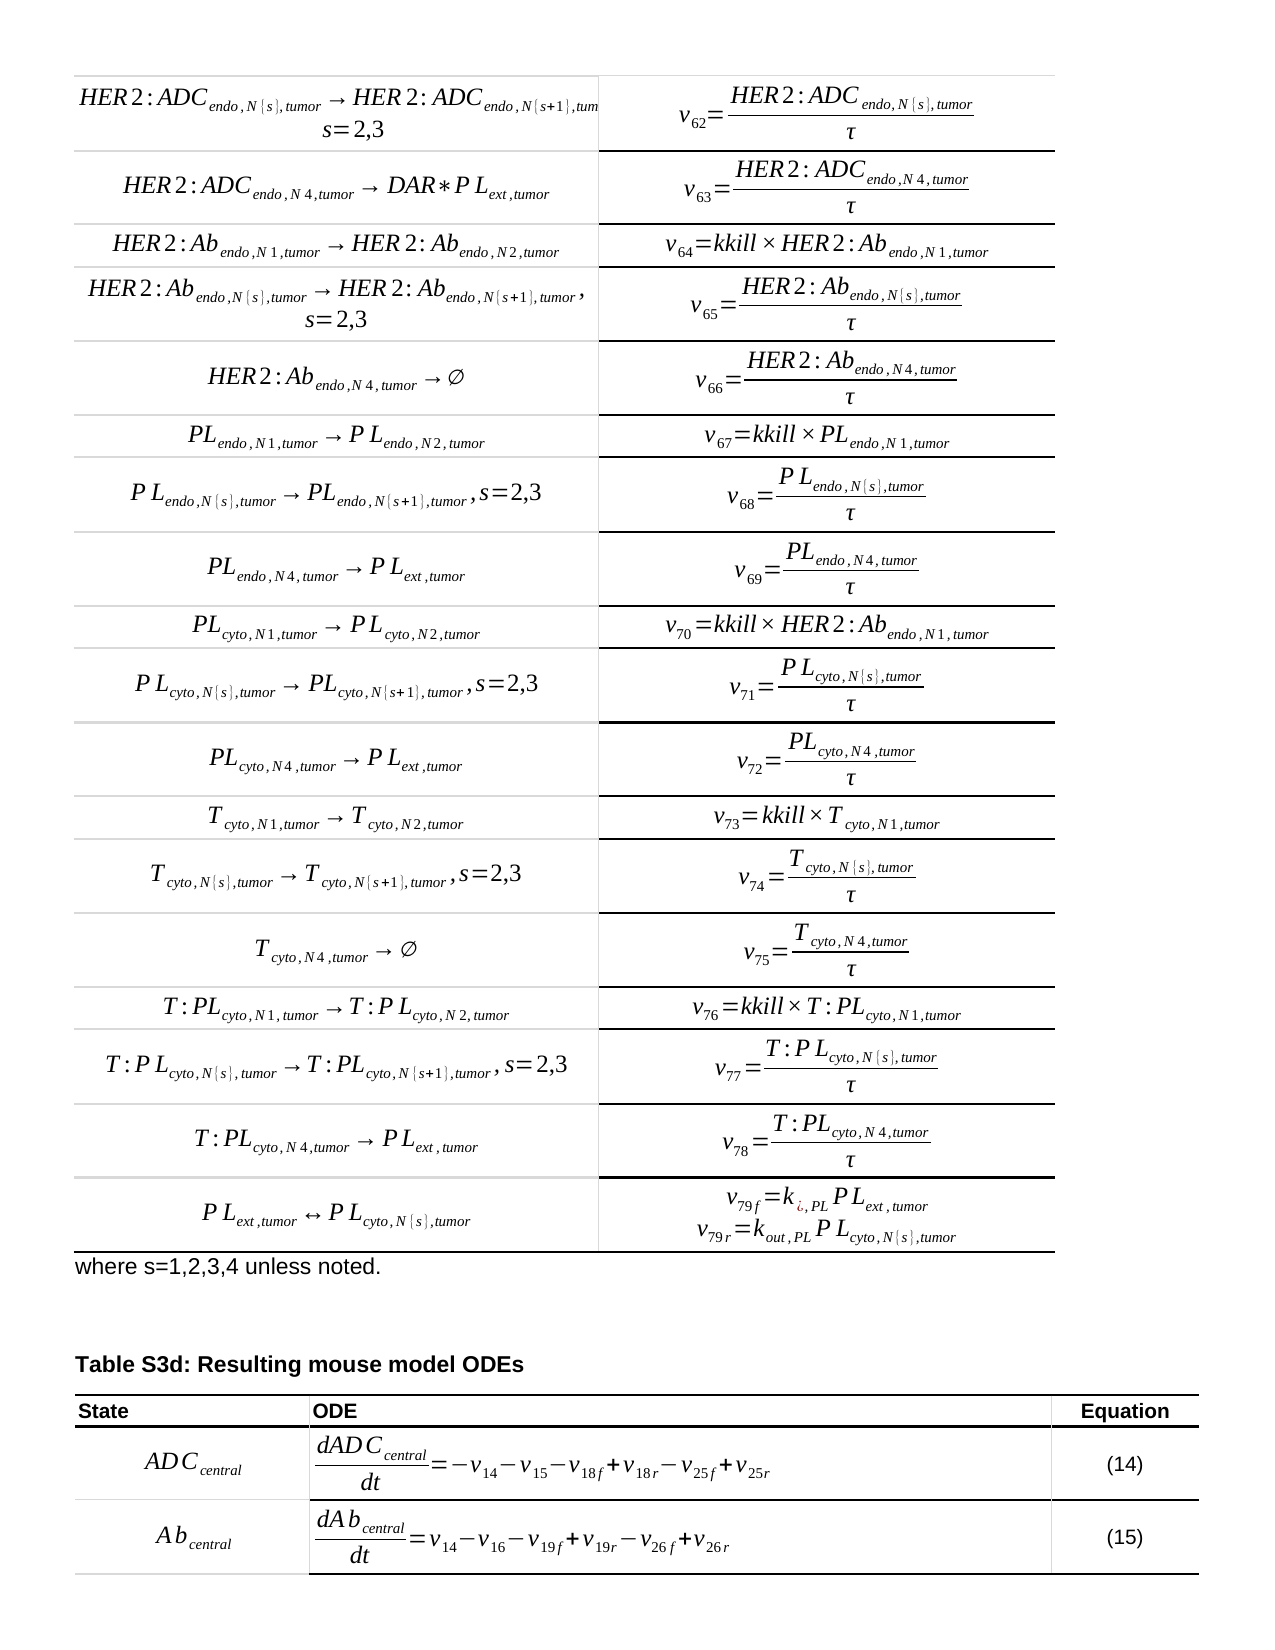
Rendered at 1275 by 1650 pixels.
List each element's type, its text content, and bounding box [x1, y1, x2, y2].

table_cell [599, 225, 1055, 266]
table_header ODE [310, 1396, 1051, 1425]
table_cell [310, 1428, 1051, 1499]
table_header Equation [1052, 1396, 1198, 1425]
table_cell [310, 1501, 1051, 1573]
table_cell [75, 1428, 309, 1499]
table_cell [74, 77, 598, 149]
table_cell [74, 1030, 598, 1103]
table_cell [599, 1030, 1055, 1103]
table_cell [599, 1105, 1055, 1176]
table_cell [74, 342, 598, 414]
table_cell (14) [1052, 1428, 1198, 1499]
table_cell [74, 458, 598, 531]
table_cell [599, 988, 1055, 1028]
table_cell [599, 914, 1055, 986]
table_header State [75, 1396, 309, 1425]
table_cell (15) [1052, 1501, 1198, 1573]
table_cell [74, 607, 598, 647]
table_cell [75, 1500, 309, 1573]
table_cell [74, 416, 598, 456]
table_cell [74, 1105, 598, 1176]
table_cell [599, 649, 1055, 721]
table_cell [74, 797, 598, 837]
table_cell [599, 607, 1055, 647]
table_cell [599, 724, 1055, 795]
table_cell [74, 1179, 598, 1251]
table_cell [599, 268, 1055, 340]
table_cell [74, 649, 598, 721]
subtitle Table S3d: Resulting mouse model ODEs [75, 1351, 1200, 1377]
table_cell [74, 724, 598, 795]
table_cell [599, 342, 1055, 414]
table_cell [74, 988, 598, 1028]
table_cell [74, 268, 598, 340]
table_cell [599, 840, 1055, 912]
table_cell [74, 152, 598, 223]
table_cell [599, 1179, 1055, 1251]
table_cell [599, 152, 1055, 223]
table_cell [74, 225, 598, 266]
table_cell [599, 458, 1055, 531]
table_cell [599, 416, 1055, 456]
table_cell [599, 533, 1055, 604]
table_cell [599, 76, 1055, 149]
table_cell [74, 840, 598, 912]
table_cell [74, 914, 598, 986]
text where s=1,2,3,4 unless noted. [75, 1253, 1200, 1279]
table_cell [599, 797, 1055, 837]
table_cell [74, 533, 598, 604]
